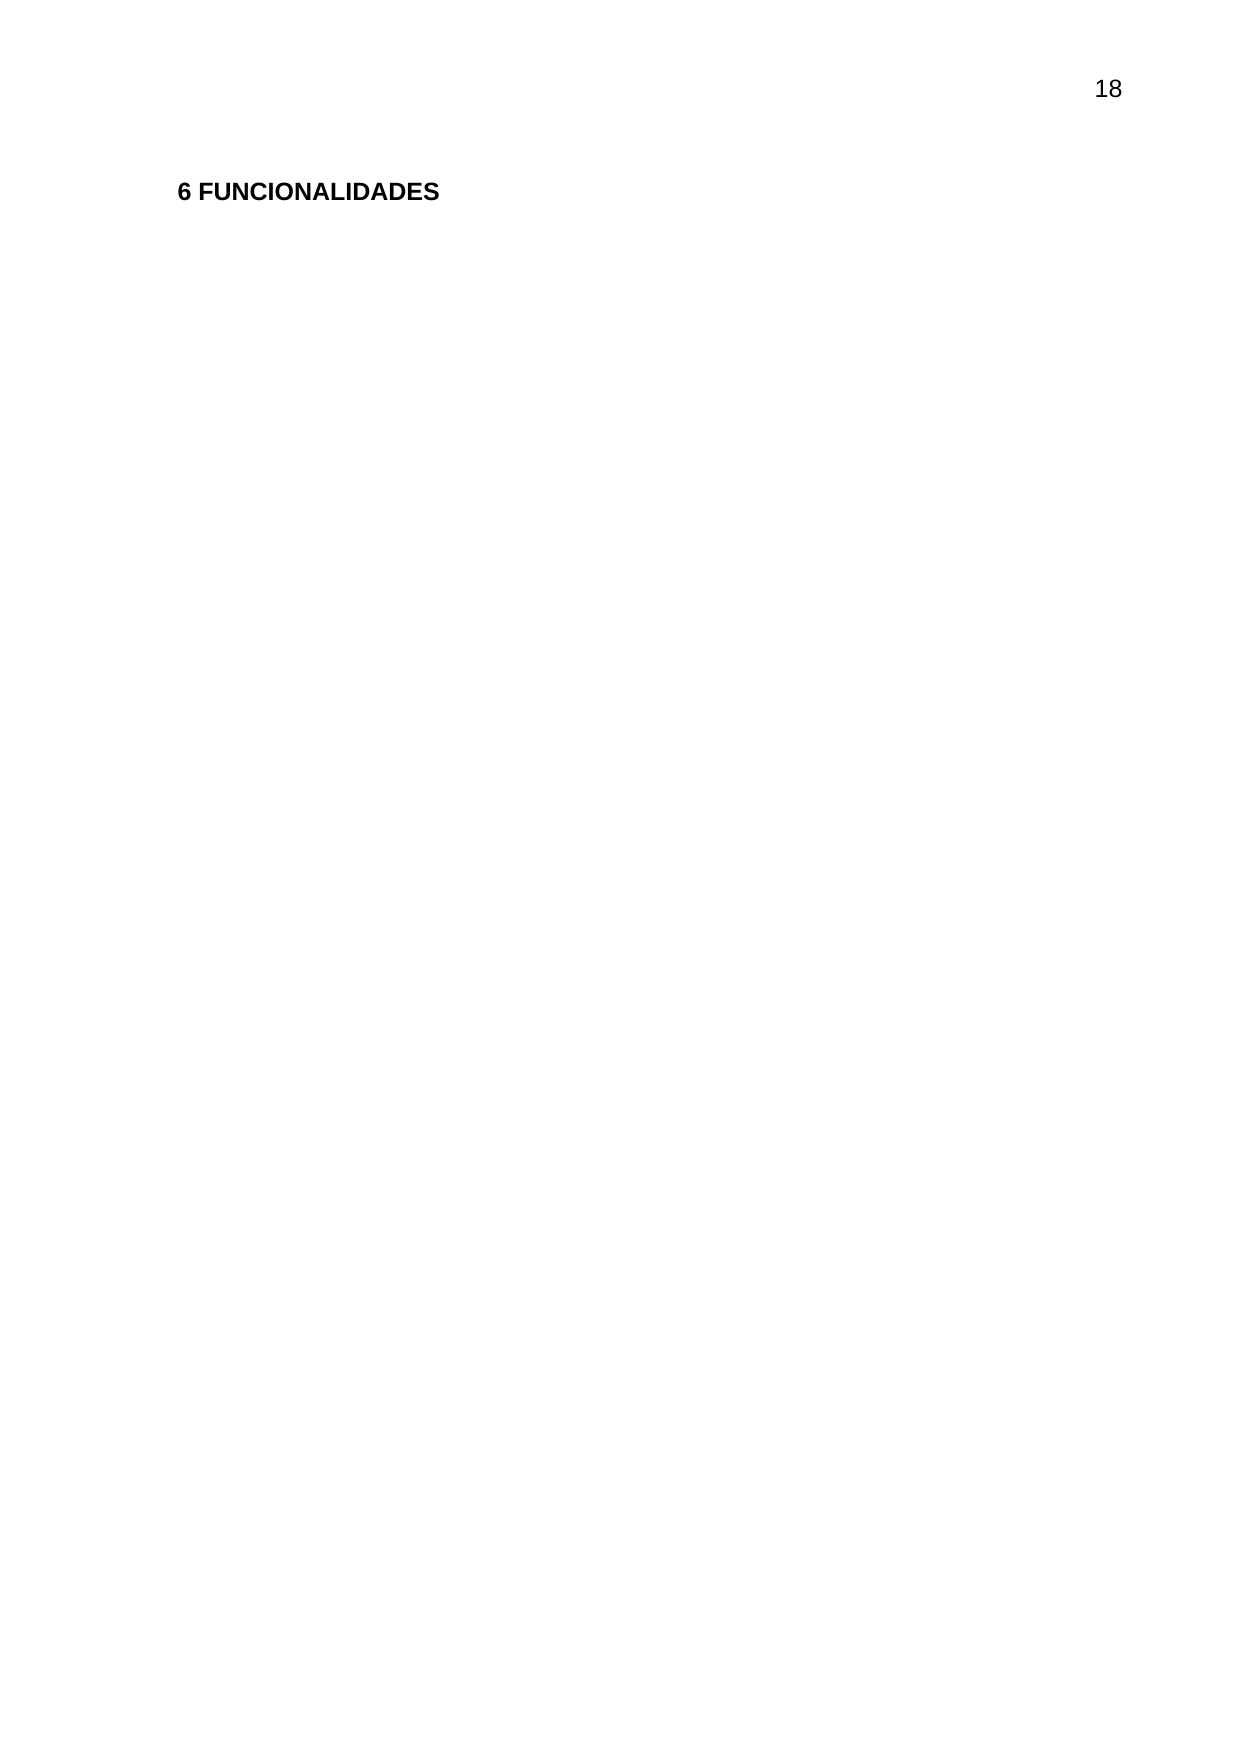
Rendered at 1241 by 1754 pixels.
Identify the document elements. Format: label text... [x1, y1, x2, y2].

subtitle 6 FUNCIONALIDADES [177, 177, 1122, 206]
